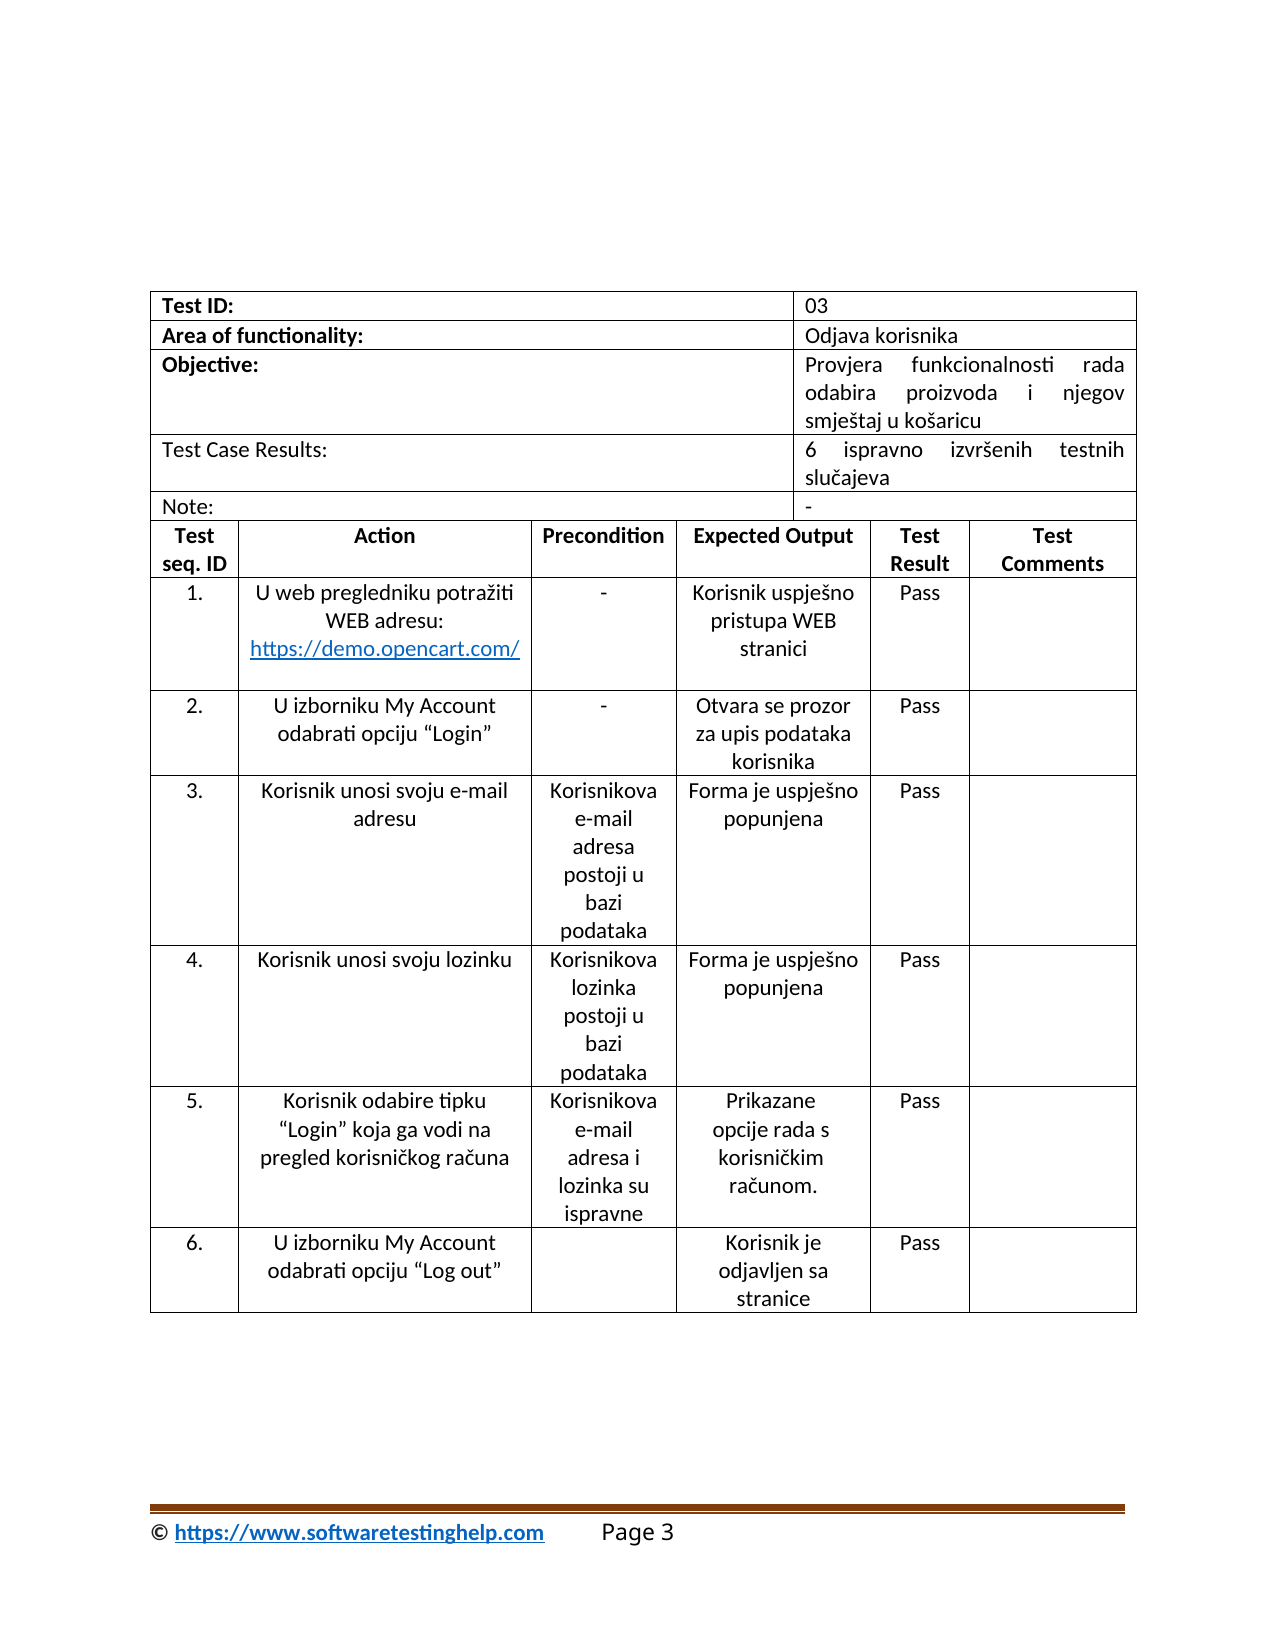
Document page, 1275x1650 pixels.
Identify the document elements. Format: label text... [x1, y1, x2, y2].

table_cell Korisnik je odjavljen sa stranice [677, 1228, 870, 1312]
table_cell 4. [151, 946, 238, 1086]
table_cell Korisnikova lozinka postoji u bazi podataka [532, 946, 676, 1086]
table_cell Korisnik unosi svoju lozinku [239, 946, 531, 1086]
table_cell Forma je uspješno popunjena [677, 946, 870, 1086]
table_cell Test Case Results: [151, 435, 793, 491]
table_cell Test Result [871, 521, 969, 577]
table_cell U izborniku My Account odabrati opciju “Login” [239, 691, 531, 775]
table_cell Korisnikova e-mail adresa postoji u bazi podataka [532, 776, 676, 944]
table_cell Objective: [151, 350, 793, 434]
table_cell Forma je uspješno popunjena [677, 776, 870, 944]
table_cell [970, 776, 1136, 944]
table_cell Korisnik unosi svoju e-mail adresu [239, 776, 531, 944]
table_cell 2. [151, 691, 238, 775]
table_cell 5. [151, 1087, 238, 1227]
table_cell - [532, 691, 676, 775]
table_cell - [794, 492, 1136, 520]
table_cell Korisnik uspješno pristupa WEB stranici [677, 578, 870, 690]
table_cell U izborniku My Account odabrati opciju “Log out” [239, 1228, 531, 1312]
table_cell Pass [871, 1228, 969, 1312]
table_cell [970, 691, 1136, 775]
table_cell U web pregledniku potražiti WEB adresu: https://demo.opencart.com/ [239, 578, 531, 690]
table_cell Test seq. ID [151, 521, 238, 577]
table_cell 3. [151, 776, 238, 944]
table_cell 6. [151, 1228, 238, 1312]
table_cell Precondition [532, 521, 676, 577]
table_cell Pass [871, 1087, 969, 1227]
table_cell Note: [151, 492, 793, 520]
table_cell Action [239, 521, 531, 577]
table_cell Odjava korisnika [794, 321, 1136, 349]
table_cell Otvara se prozor za upis podataka korisnika [677, 691, 870, 775]
table_cell [970, 578, 1136, 690]
table_header 03 [794, 292, 1136, 320]
table_cell Area of functionality: [151, 321, 793, 349]
table_cell [532, 1228, 676, 1312]
table_cell [970, 1087, 1136, 1227]
table_cell 6 ispravno izvršenih testnih slučajeva [794, 435, 1136, 491]
table_cell Pass [871, 776, 969, 944]
table_cell Korisnikova e-mail adresa i lozinka su ispravne [532, 1087, 676, 1227]
table_cell Provjera funkcionalnosti rada odabira proizvoda i njegov smještaj u košaricu [794, 350, 1136, 434]
table_cell Korisnik odabire tipku “Login” koja ga vodi na pregled korisničkog računa [239, 1087, 531, 1227]
table_cell Pass [871, 691, 969, 775]
table_cell 1. [151, 578, 238, 690]
table_cell Expected Output [677, 521, 870, 577]
table_cell Pass [871, 946, 969, 1086]
table_cell Pass [871, 578, 969, 690]
table_cell Test Comments [970, 521, 1136, 577]
table_header Test ID: [151, 292, 793, 320]
table_cell - [532, 578, 676, 690]
table_cell [970, 946, 1136, 1086]
table_cell Prikazane opcije rada s korisničkim računom. [677, 1087, 870, 1227]
table_cell [970, 1228, 1136, 1312]
